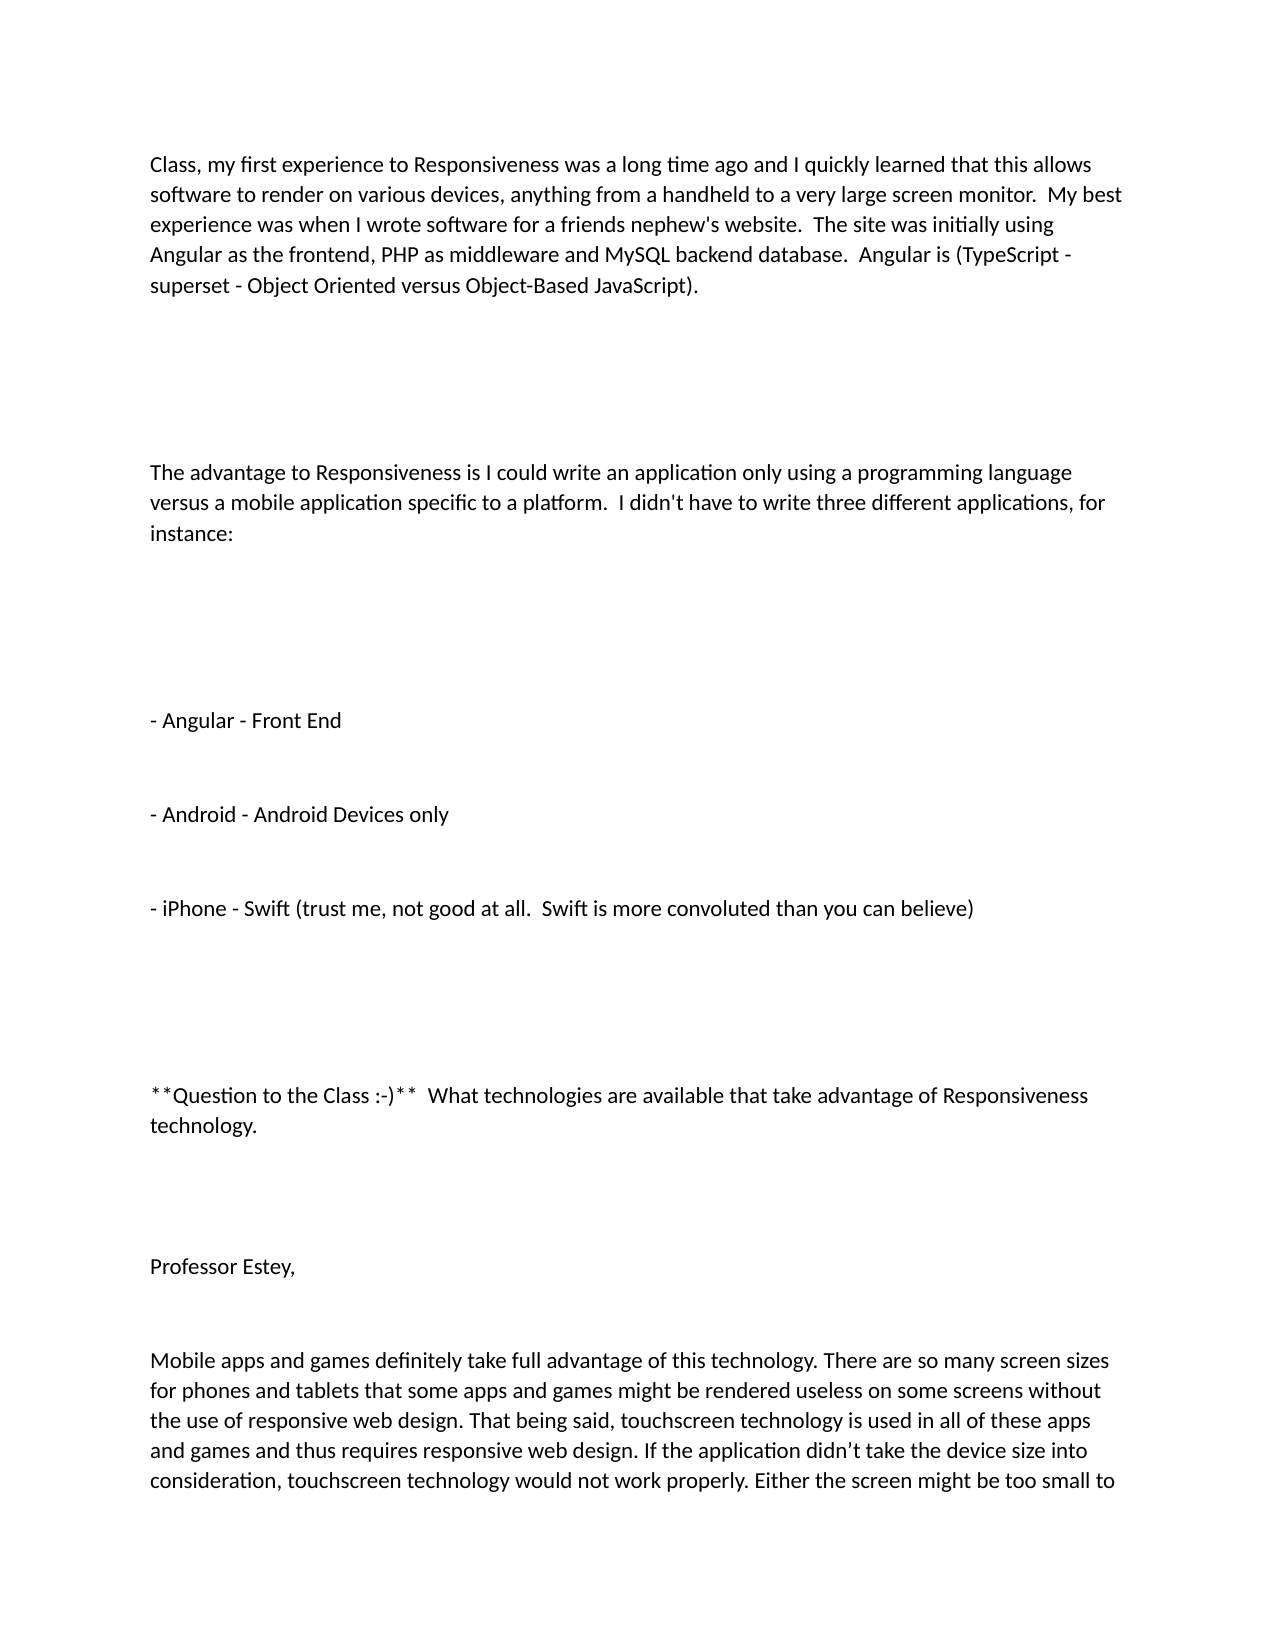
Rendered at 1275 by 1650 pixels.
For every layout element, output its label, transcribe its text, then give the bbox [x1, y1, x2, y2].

text - iPhone - Swift (trust me, not good at all. Swift is more convoluted than you can believe) [150, 894, 1125, 922]
text Class, my first experience to Responsiveness was a long time ago and I quickly learned that this allows software to render on various devices, anything from a handheld to a very large screen monitor. My best experience was when I wrote software for a friends nephew's website. The site was initially using Angular as the frontend, PHP as middleware and MySQL backend database. Angular is (TypeScript - superset - Object Oriented versus Object-Based JavaScript). [150, 150, 1125, 299]
text The advantage to Responsiveness is I could write an application only using a programming language versus a mobile application specific to a platform. I didn't have to write three different applications, for instance: [150, 458, 1125, 547]
text Professor Estey, [150, 1252, 1125, 1280]
text - Angular - Front End [150, 706, 1125, 734]
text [150, 1346, 1125, 1495]
text **Question to the Class :-)** What technologies are available that take advantage of Responsiveness technology. [150, 1081, 1125, 1139]
text - Android - Android Devices only [150, 800, 1125, 828]
